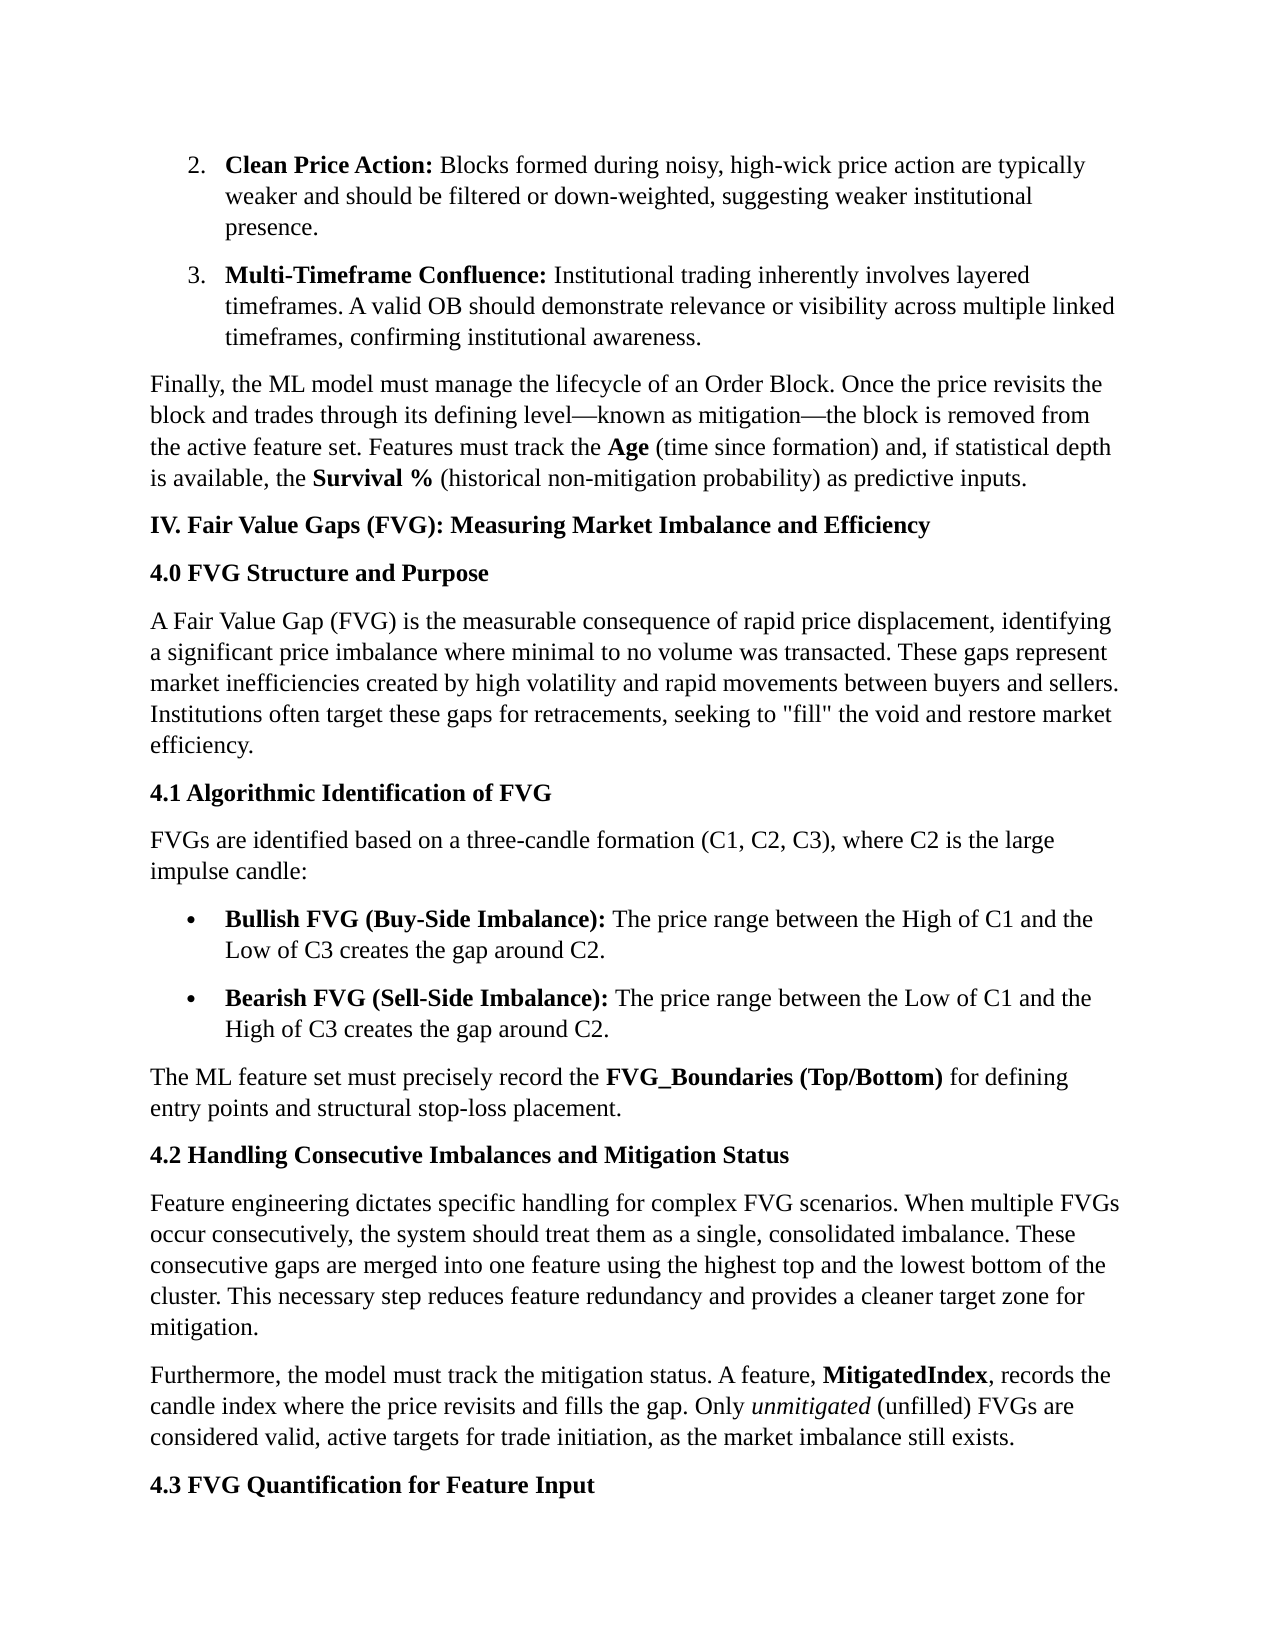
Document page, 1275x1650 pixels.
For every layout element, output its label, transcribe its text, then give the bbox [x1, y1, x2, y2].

text Furthermore, the model must track the mitigation status. A feature, MitigatedIndex, records the candle index where the price revisits and fills the gap. Only unmitigated (unfilled) FVGs are considered valid, active targets for trade initiation, as the market imbalance still exists. [150, 1360, 1125, 1451]
text The ML feature set must precisely record the FVG_Boundaries (Top/Bottom) for defining entry points and structural stop-loss placement. [150, 1062, 1125, 1121]
text A Fair Value Gap (FVG) is the measurable consequence of rapid price displacement, identifying a significant price imbalance where minimal to no volume was transacted. These gaps represent market inefficiencies created by high volatility and rapid movements between buyers and sellers. Institutions often target these gaps for retracements, seeking to "fill" the void and restore market efficiency. [150, 606, 1125, 759]
text Finally, the ML model must manage the lifecycle of an Order Block. Once the price revisits the block and trades through its defining level—known as mitigation—the block is removed from the active feature set. Features must track the Age (time since formation) and, if statistical depth is available, the Survival % (historical non-mitigation probability) as predictive inputs. [150, 369, 1125, 491]
text Feature engineering dictates specific handling for complex FVG scenarios. When multiple FVGs occur consecutively, the system should treat them as a single, consolidated imbalance. These consecutive gaps are merged into one feature using the highest top and the lowest bottom of the cluster. This necessary step reduces feature redundancy and provides a cleaner target zone for mitigation. [150, 1188, 1125, 1341]
list Multi-Timeframe Confluence: Institutional trading inherently involves layered timeframes. A valid OB should demonstrate relevance or visibility across multiple linked timeframes, confirming institutional awareness. [187, 260, 1125, 351]
text 4.1 Algorithmic Identification of FVG [150, 778, 1125, 806]
list Clean Price Action: Blocks formed during noisy, high-wick price action are typically weaker and should be filtered or down-weighted, suggesting weaker institutional presence. [187, 150, 1125, 241]
text 4.2 Handling Consecutive Imbalances and Mitigation Status [150, 1140, 1125, 1169]
list Bullish FVG (Buy-Side Imbalance): The price range between the High of C1 and the Low of C3 creates the gap around C2. [187, 904, 1125, 964]
text FVGs are identified based on a three-candle formation (C1, C2, C3), where C2 is the large impulse candle: [150, 825, 1125, 885]
list Bearish FVG (Sell-Side Imbalance): The price range between the Low of C1 and the High of C3 creates the gap around C2. [187, 983, 1125, 1043]
text 4.3 FVG Quantification for Feature Input [150, 1470, 1125, 1498]
text IV. Fair Value Gaps (FVG): Measuring Market Imbalance and Efficiency [150, 510, 1125, 539]
text 4.0 FVG Structure and Purpose [150, 558, 1125, 587]
